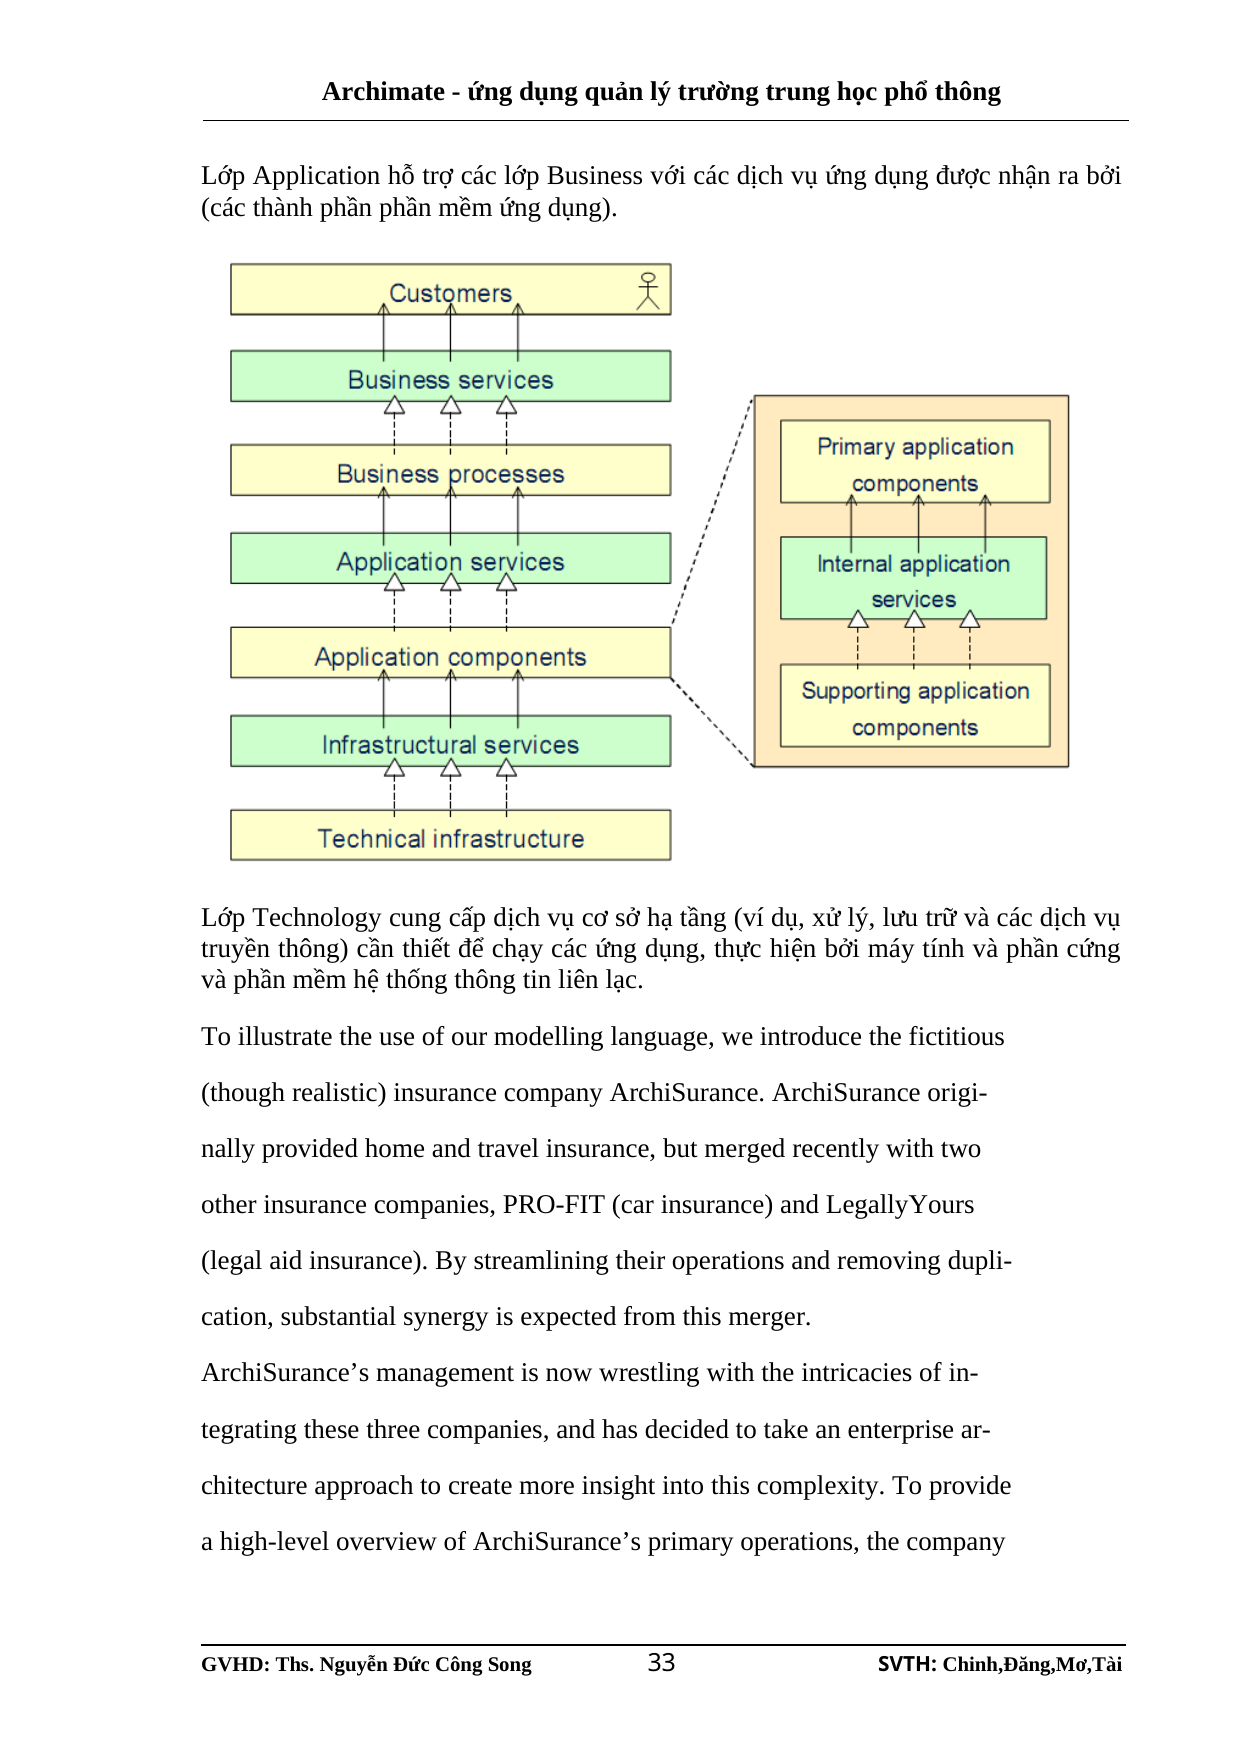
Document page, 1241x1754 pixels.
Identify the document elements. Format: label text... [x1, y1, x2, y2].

text nally provided home and travel insurance, but merged recently with two [201, 1132, 1122, 1163]
picture [200, 246, 1123, 877]
text (legal aid insurance). By streamlining their operations and removing dupli- [201, 1244, 1122, 1275]
text cation, substantial synergy is expected from this merger. [201, 1300, 1122, 1332]
text a high-level overview of ArchiSurance’s primary operations, the company [201, 1525, 1122, 1556]
text tegrating these three companies, and has decided to take an enterprise ar- [201, 1413, 1122, 1444]
text other insurance companies, PRO-FIT (car insurance) and LegallyYours [201, 1188, 1122, 1219]
text ArchiSurance’s management is now wrestling with the intricacies of in- [201, 1357, 1122, 1388]
text Lớp Technology cung cấp dịch vụ cơ sở hạ tầng (ví dụ, xử lý, lưu trữ và các dịch vụ truyền thông) cần thiết để chạy các ứng dụng, thực hiện bởi máy tính và phần cứng và phần mềm hệ thống thông tin liên lạc. [201, 963, 1122, 995]
text chitecture approach to create more insight into this complexity. To provide [201, 1469, 1122, 1500]
text To illustrate the use of our modelling language, we introduce the fictitious [201, 1020, 1122, 1051]
text (though realistic) insurance company ArchiSurance. ArchiSurance origi- [201, 1076, 1122, 1107]
text Lớp Application hỗ trợ các lớp Business với các dịch vụ ứng dụng được nhận ra bởi (các thành phần phần mềm ứng dụng). [201, 159, 1122, 222]
